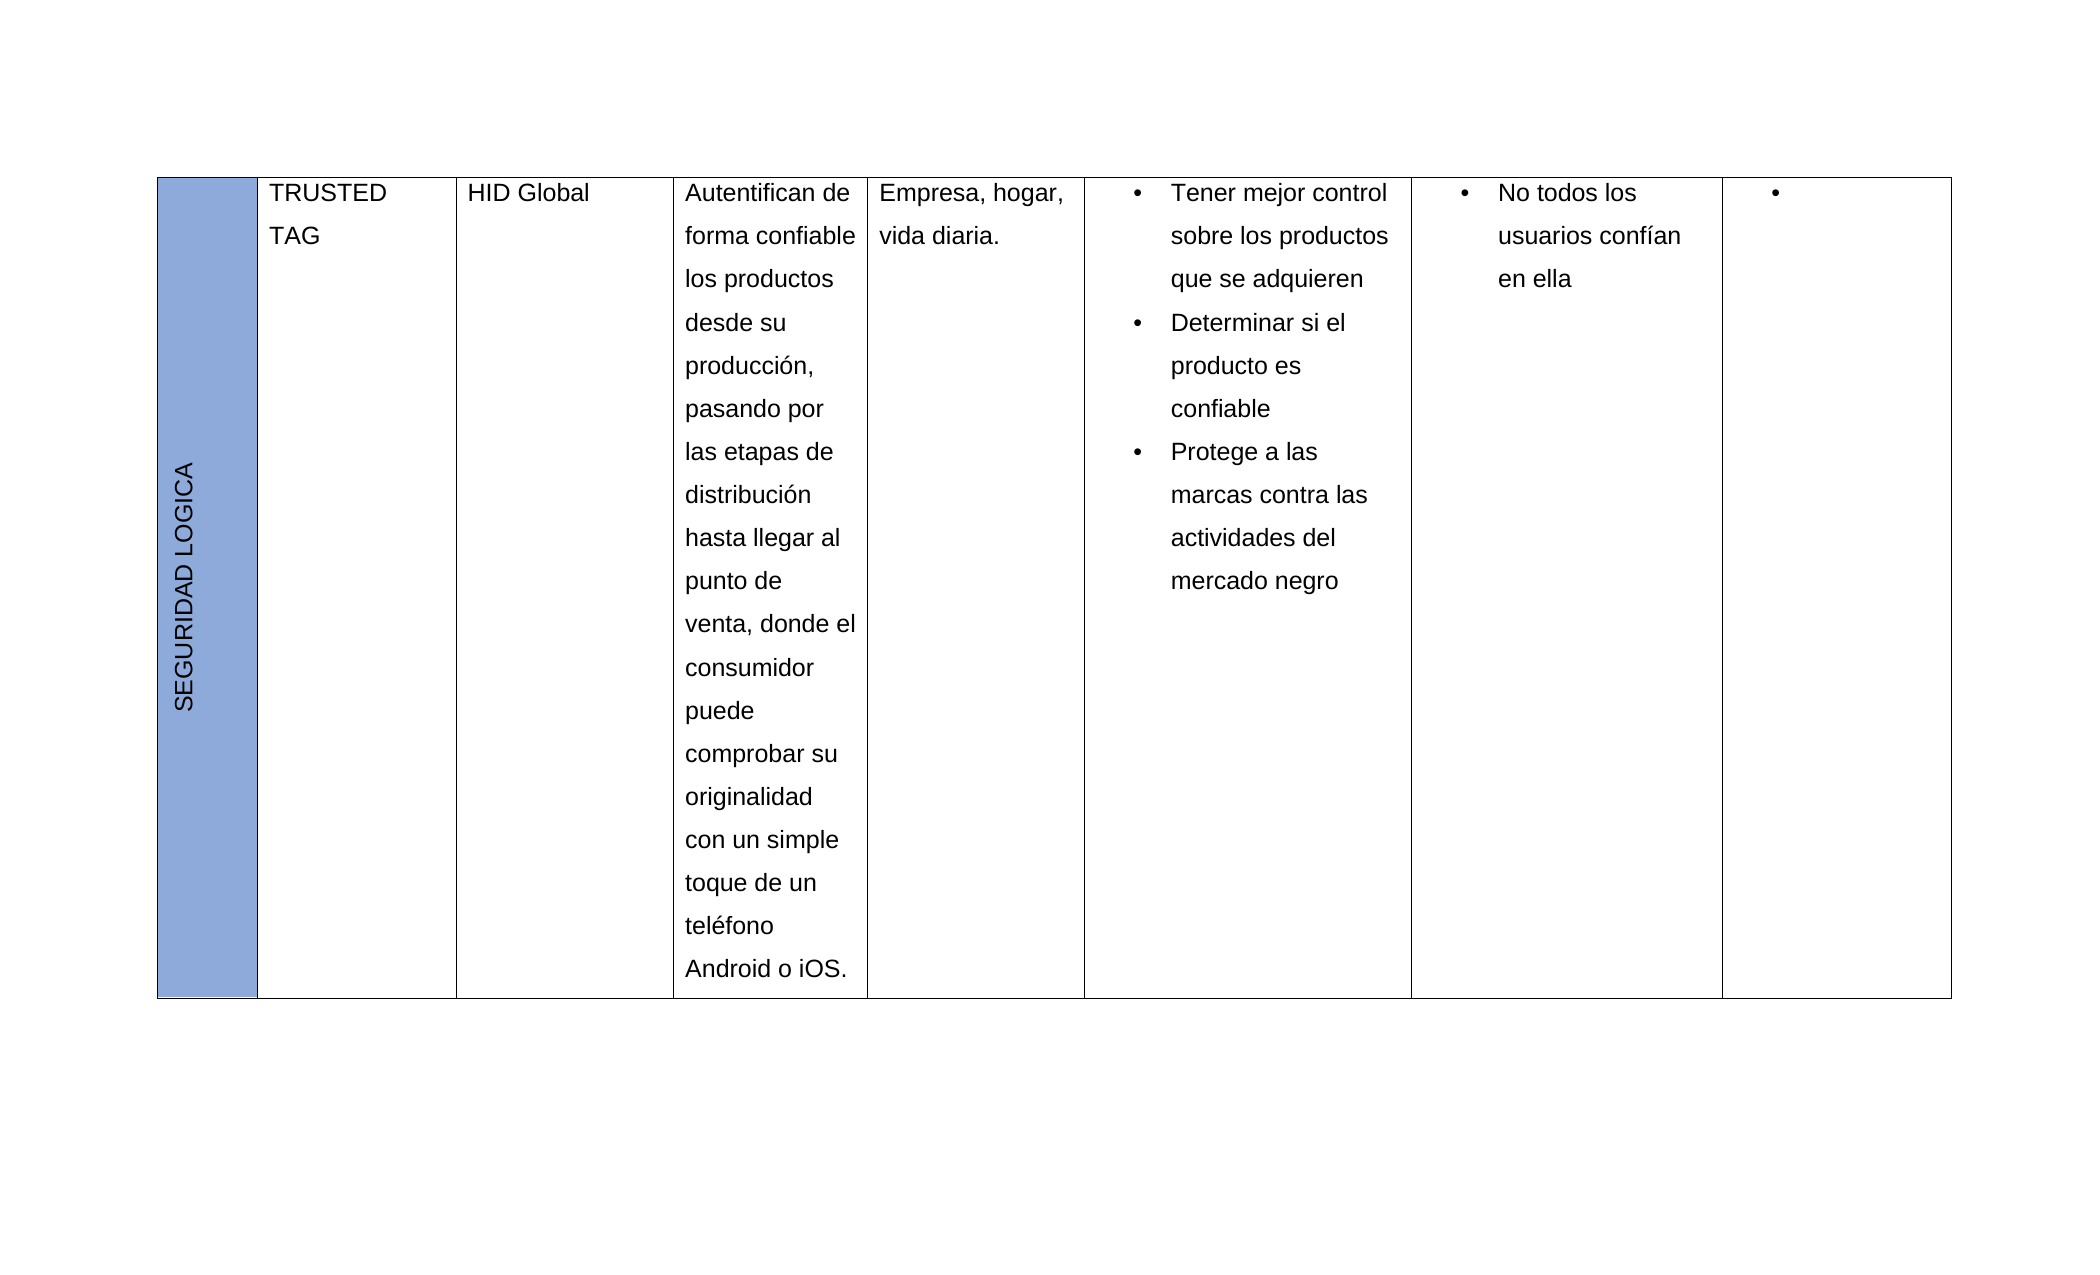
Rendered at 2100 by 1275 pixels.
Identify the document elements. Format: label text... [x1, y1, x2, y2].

table_cell No todos los usuarios confían en ella [1412, 178, 1722, 997]
table_cell TRUSTED TAG [258, 178, 456, 997]
table_cell Autentifican de forma confiable los productos desde su producción, pasando por las etapas de distribución hasta llegar al punto de venta, donde el consumidor puede comprobar su originalidad con un simple toque de un teléfono Android o iOS. [674, 178, 867, 997]
table_cell Tener mejor control sobre los productos que se adquieren Determinar si el producto es confiable Protege a las marcas contra las actividades del mercado negro [1085, 178, 1411, 997]
table_cell Empresa, hogar, vida diaria. [868, 178, 1084, 997]
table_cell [158, 178, 257, 997]
table_cell [1723, 178, 1951, 997]
table_cell HID Global [457, 178, 673, 997]
